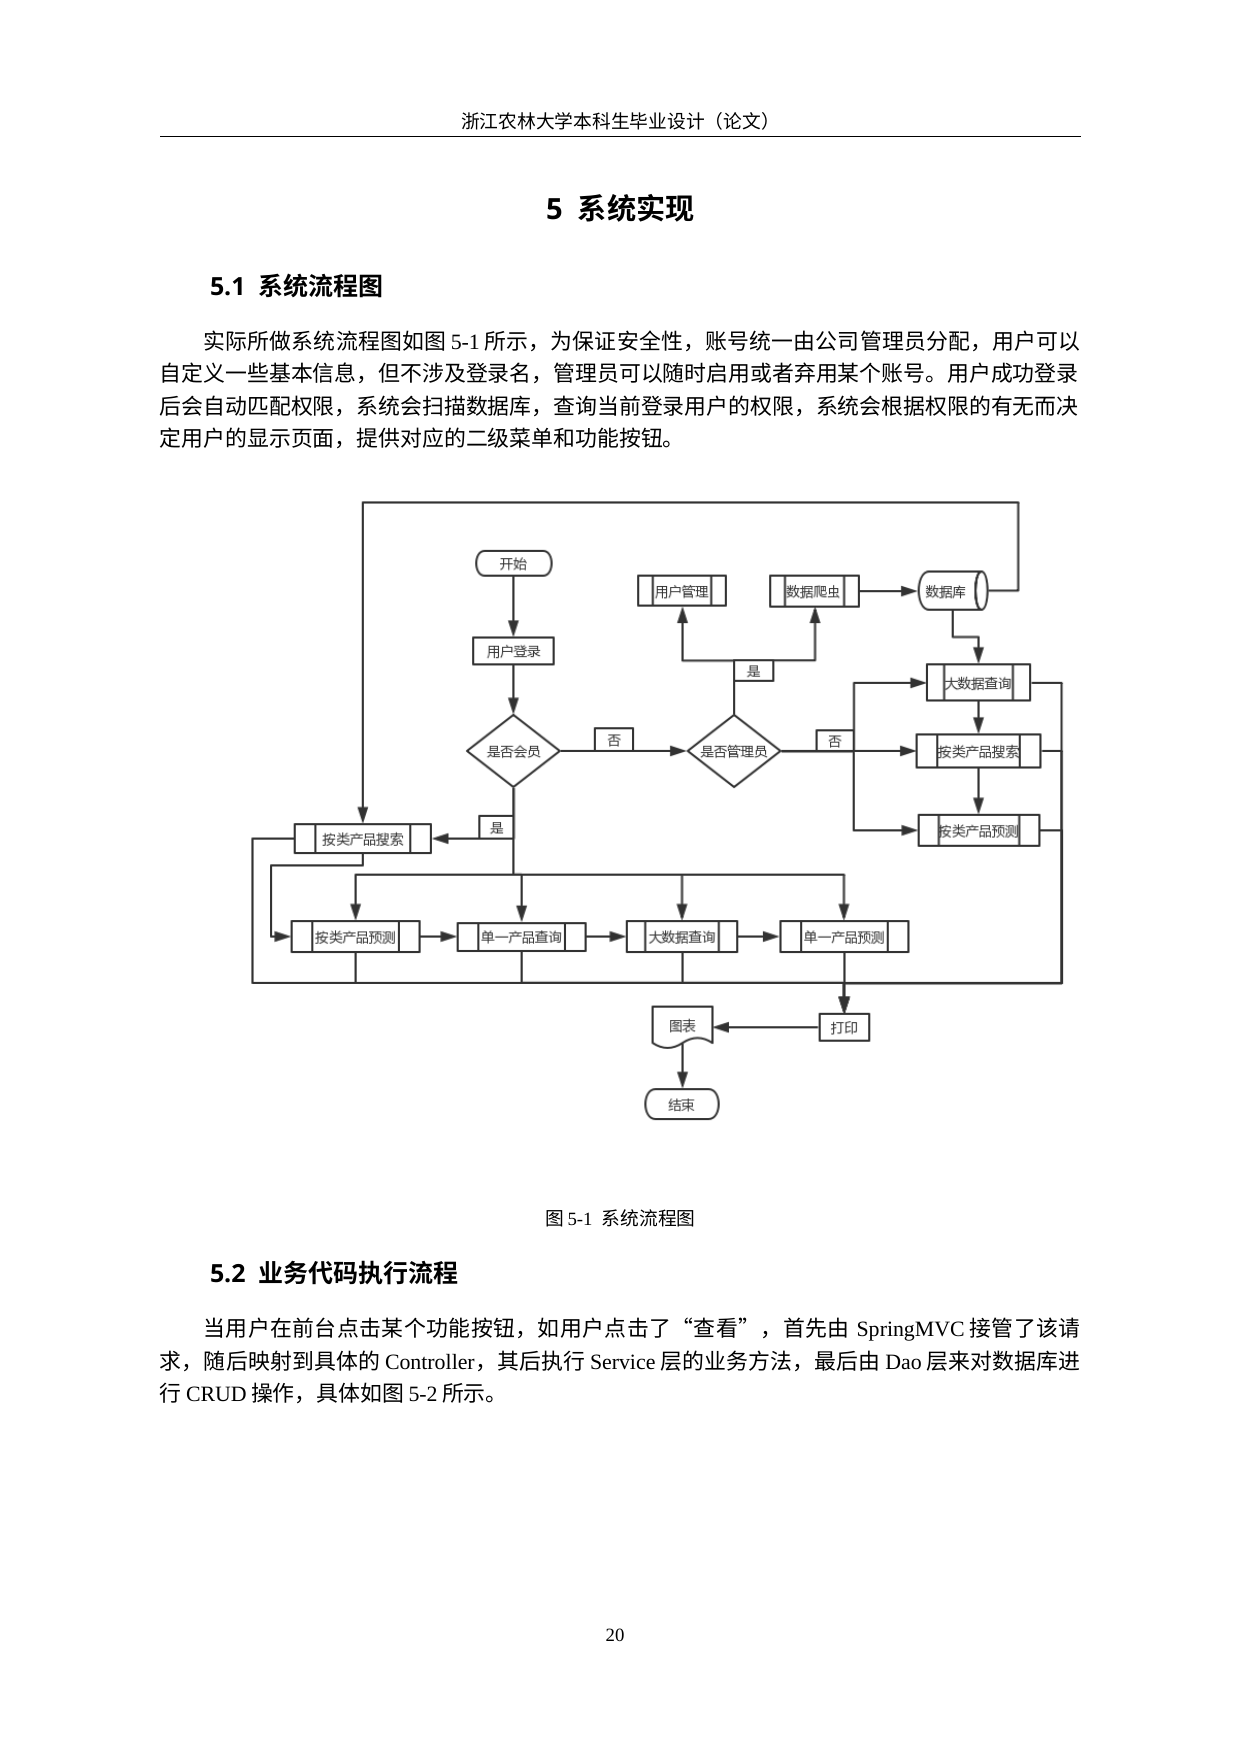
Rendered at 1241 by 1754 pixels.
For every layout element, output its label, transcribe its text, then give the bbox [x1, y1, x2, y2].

text 5 系统实现 [159, 174, 1081, 239]
text 5.1 系统流程图 [159, 252, 1081, 317]
picture [203, 453, 1125, 1183]
text 实际所做系统流程图如图5-1所示，为保证安全性，账号统一由公司管理员分配，用户可以自定义一些基本信息，但不涉及登录名，管理员可以随时启用或者弃用某个账号。用户成功登录后会自动匹配权限，系统会扫描数据库，查询当前登录用户的权限，系统会根据权限的有无而决定用户的显示页面，提供对应的二级菜单和功能按钮。 [159, 323, 1081, 453]
text 当用户在前台点击某个功能按钮，如用户点击了“查看”，首先由SpringMVC接管了该请求，随后映射到具体的Controller，其后执行Service层的业务方法，最后由Dao层来对数据库进行CRUD操作，具体如图5-2所示。 [159, 1311, 1081, 1408]
text 图5-1 系统流程图 [159, 1201, 1081, 1233]
text 5.2 业务代码执行流程 [159, 1239, 1081, 1304]
